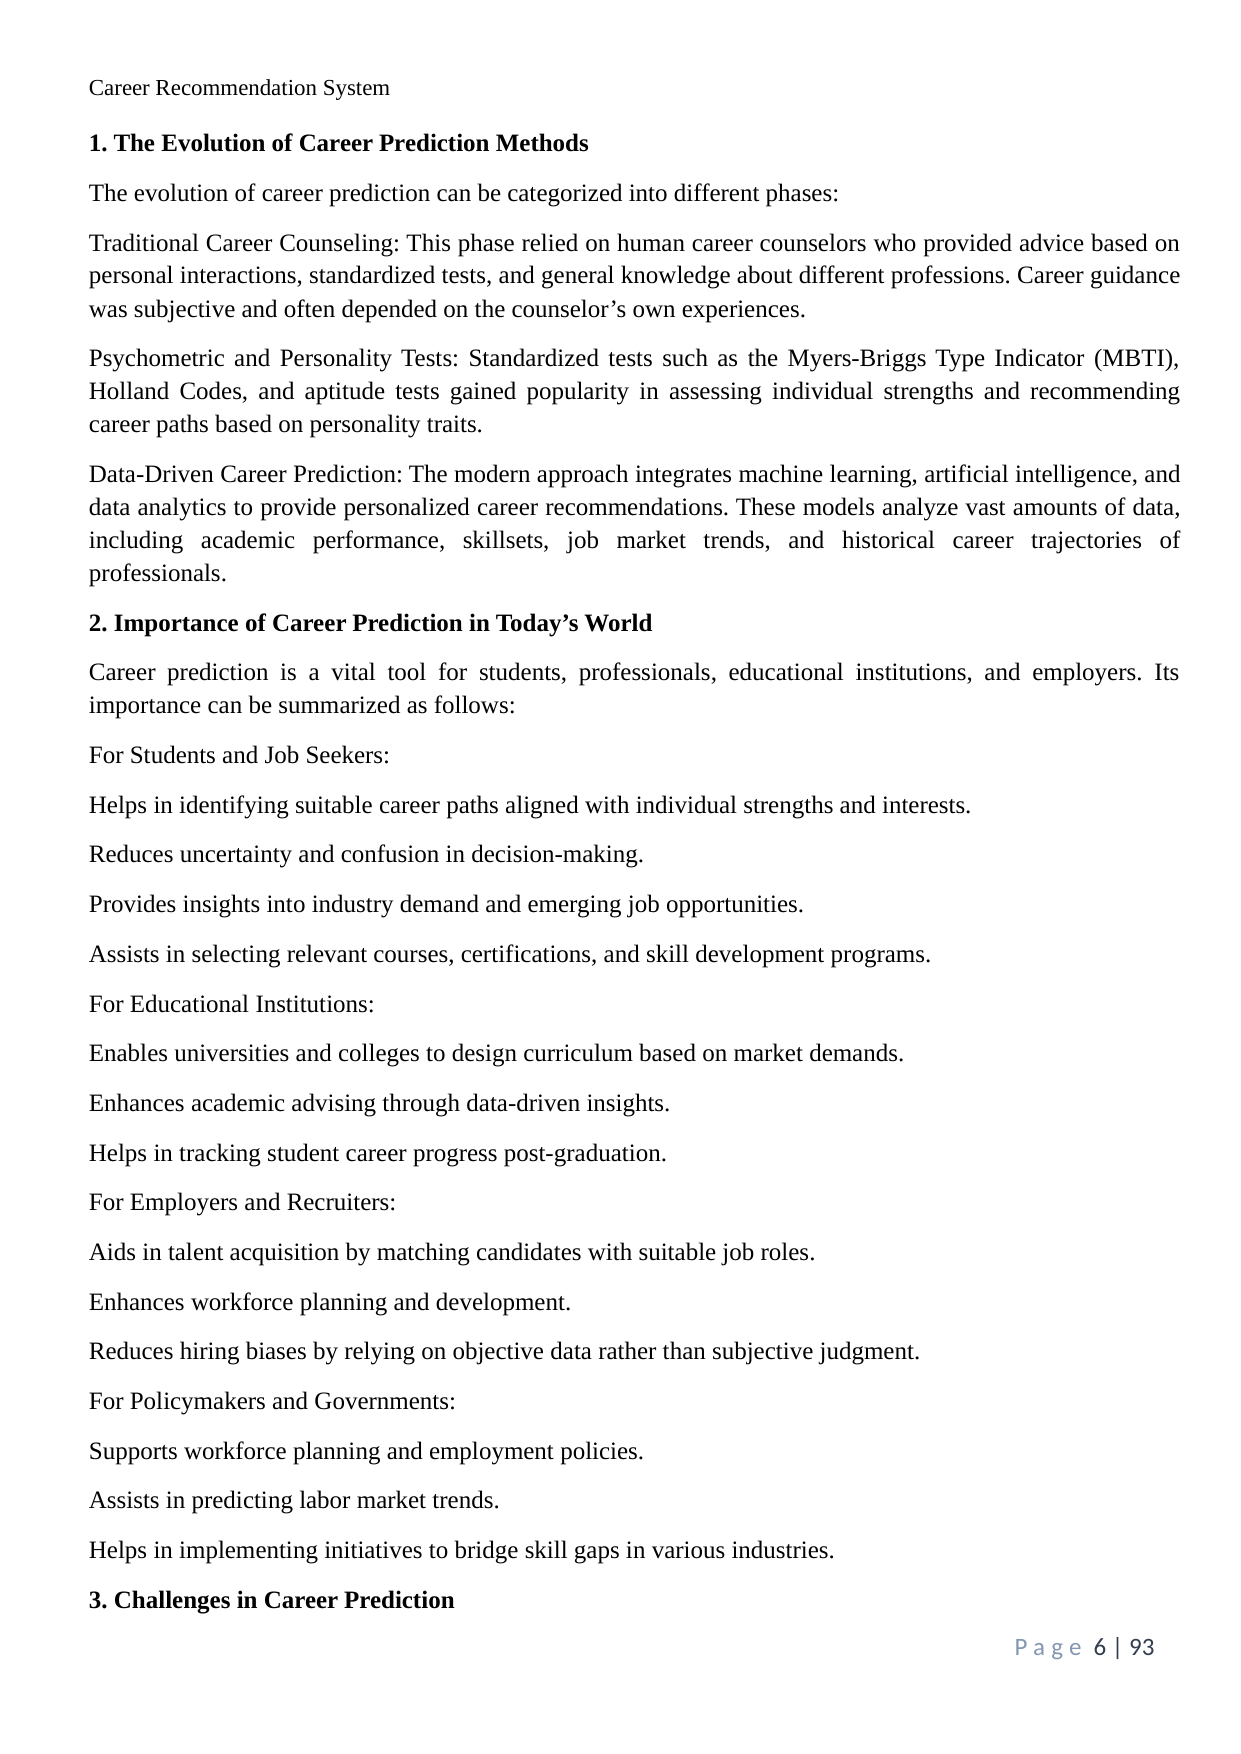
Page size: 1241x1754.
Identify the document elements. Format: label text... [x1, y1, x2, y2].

text Assists in selecting relevant courses, certifications, and skill development programs. [89, 939, 1181, 968]
text Supports workforce planning and employment policies. [89, 1436, 1181, 1464]
text Data-Driven Career Prediction: The modern approach integrates machine learning, artificial intelligence, and data analytics to provide personalized career recommendations. These models analyze vast amounts of data, including academic performance, skillsets, job market trends, and historical career trajectories of professionals. [89, 459, 1181, 587]
text Traditional Career Counseling: This phase relied on human career counselors who provided advice based on personal interactions, standardized tests, and general knowledge about different professions. Career guidance was subjective and often depended on the counselor’s own experiences. [89, 228, 1181, 322]
text Assists in predicting labor market trends. [89, 1486, 1181, 1514]
text Psychometric and Personality Tests: Standardized tests such as the Myers-Briggs Type Indicator (MBTI), Holland Codes, and aptitude tests gained popularity in assessing individual strengths and recommending career paths based on personality traits. [89, 343, 1181, 438]
text For Educational Institutions: [89, 989, 1181, 1017]
text Enables universities and colleges to design curriculum based on market demands. [89, 1038, 1181, 1067]
text For Employers and Recruiters: [89, 1187, 1181, 1216]
text Provides insights into industry demand and emerging job opportunities. [89, 889, 1181, 918]
text Reduces hiring biases by relying on objective data rather than subjective judgment. [89, 1336, 1181, 1365]
text Helps in tracking student career progress post-graduation. [89, 1138, 1181, 1166]
text Career prediction is a vital tool for students, professionals, educational institutions, and employers. Its importance can be summarized as follows: [89, 657, 1181, 719]
text For Students and Job Seekers: [89, 740, 1181, 769]
text Reduces uncertainty and confusion in decision-making. [89, 839, 1181, 868]
text Aids in talent acquisition by matching candidates with suitable job roles. [89, 1237, 1181, 1266]
text Helps in identifying suitable career paths aligned with individual strengths and interests. [89, 790, 1181, 819]
text 2. Importance of Career Prediction in Today’s World [89, 608, 1181, 637]
text Enhances workforce planning and development. [89, 1287, 1181, 1316]
text Enhances academic advising through data-driven insights. [89, 1088, 1181, 1117]
text For Policymakers and Governments: [89, 1386, 1181, 1415]
text 3. Challenges in Career Prediction [89, 1585, 1181, 1614]
text The evolution of career prediction can be categorized into different phases: [89, 178, 1181, 207]
text 1. The Evolution of Career Prediction Methods [89, 128, 1181, 157]
text Helps in implementing initiatives to bridge skill gaps in various industries. [89, 1535, 1181, 1564]
